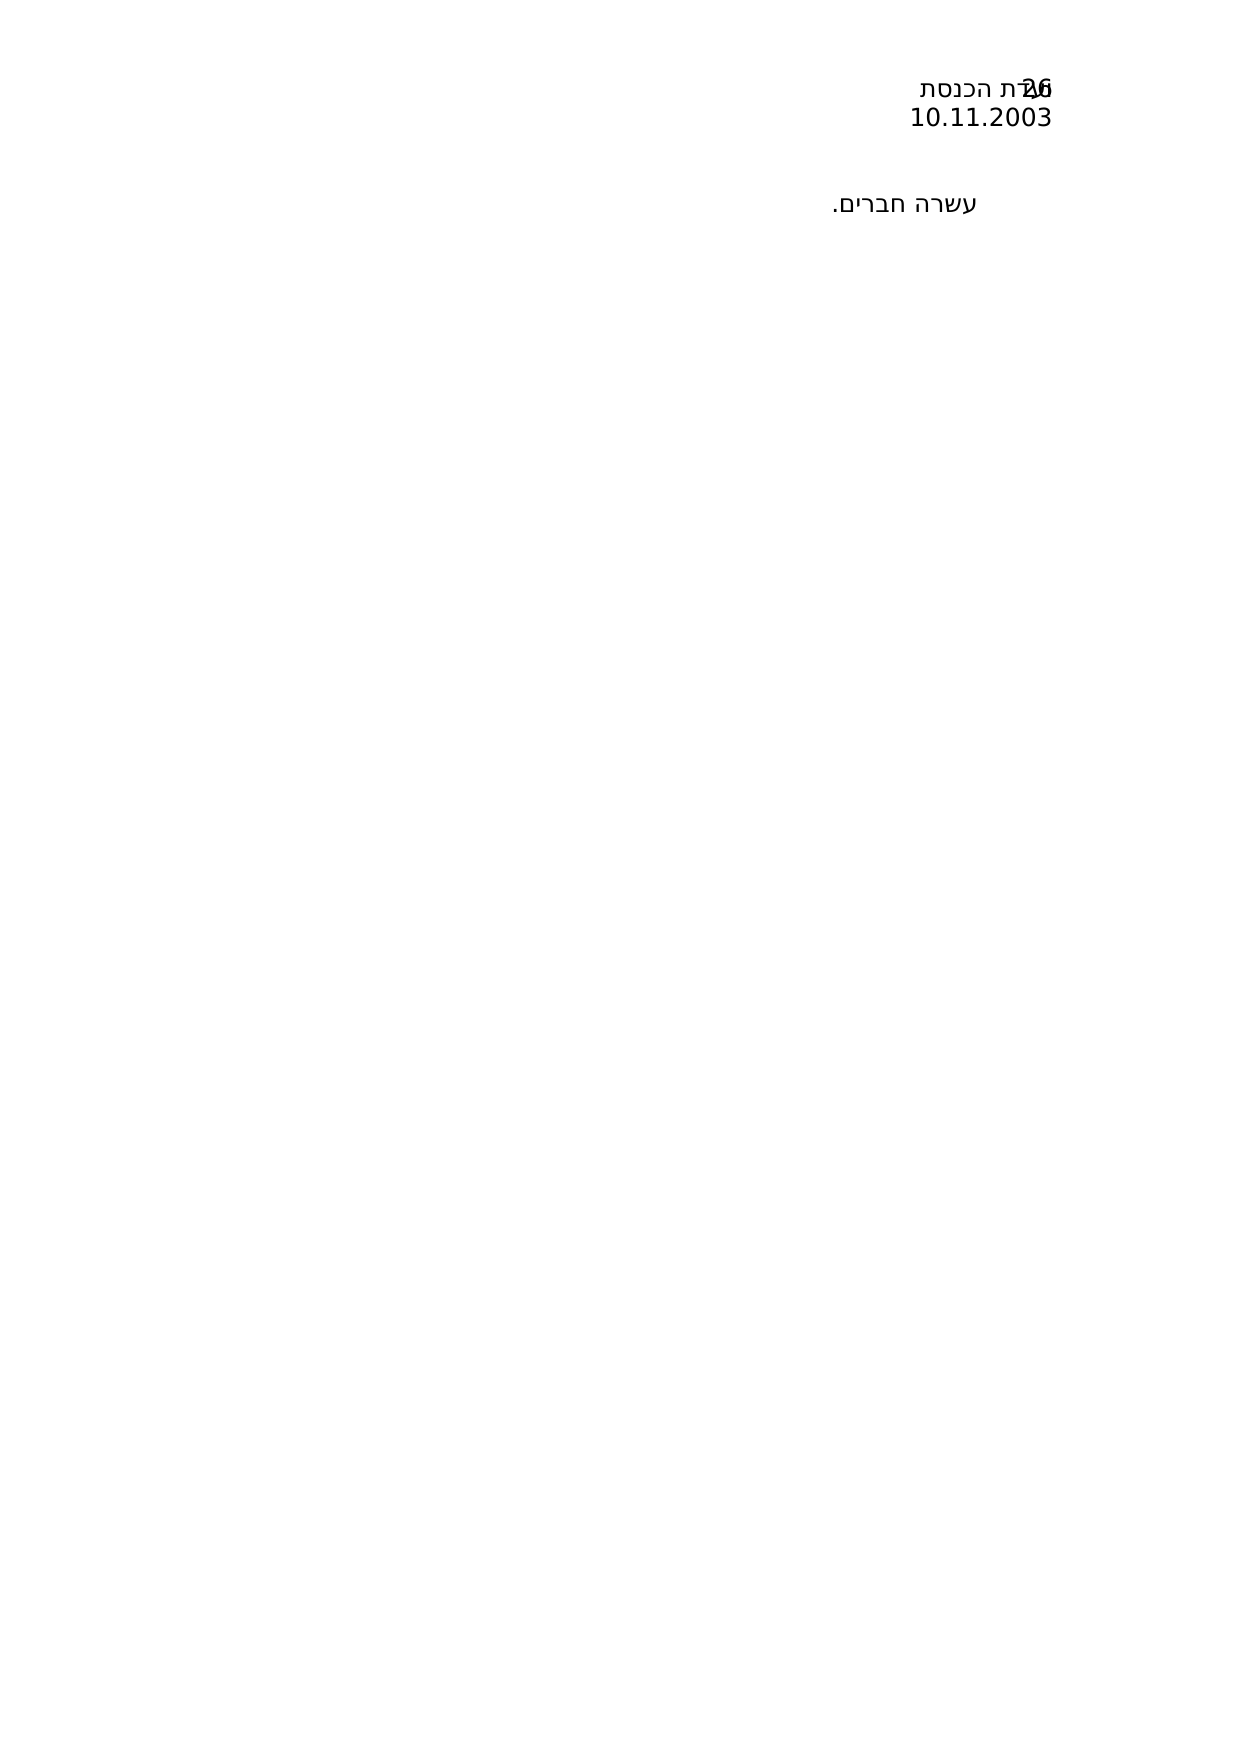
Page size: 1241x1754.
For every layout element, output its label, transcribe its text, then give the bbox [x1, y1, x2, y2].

text עשרה חברים. [187, 189, 1053, 219]
